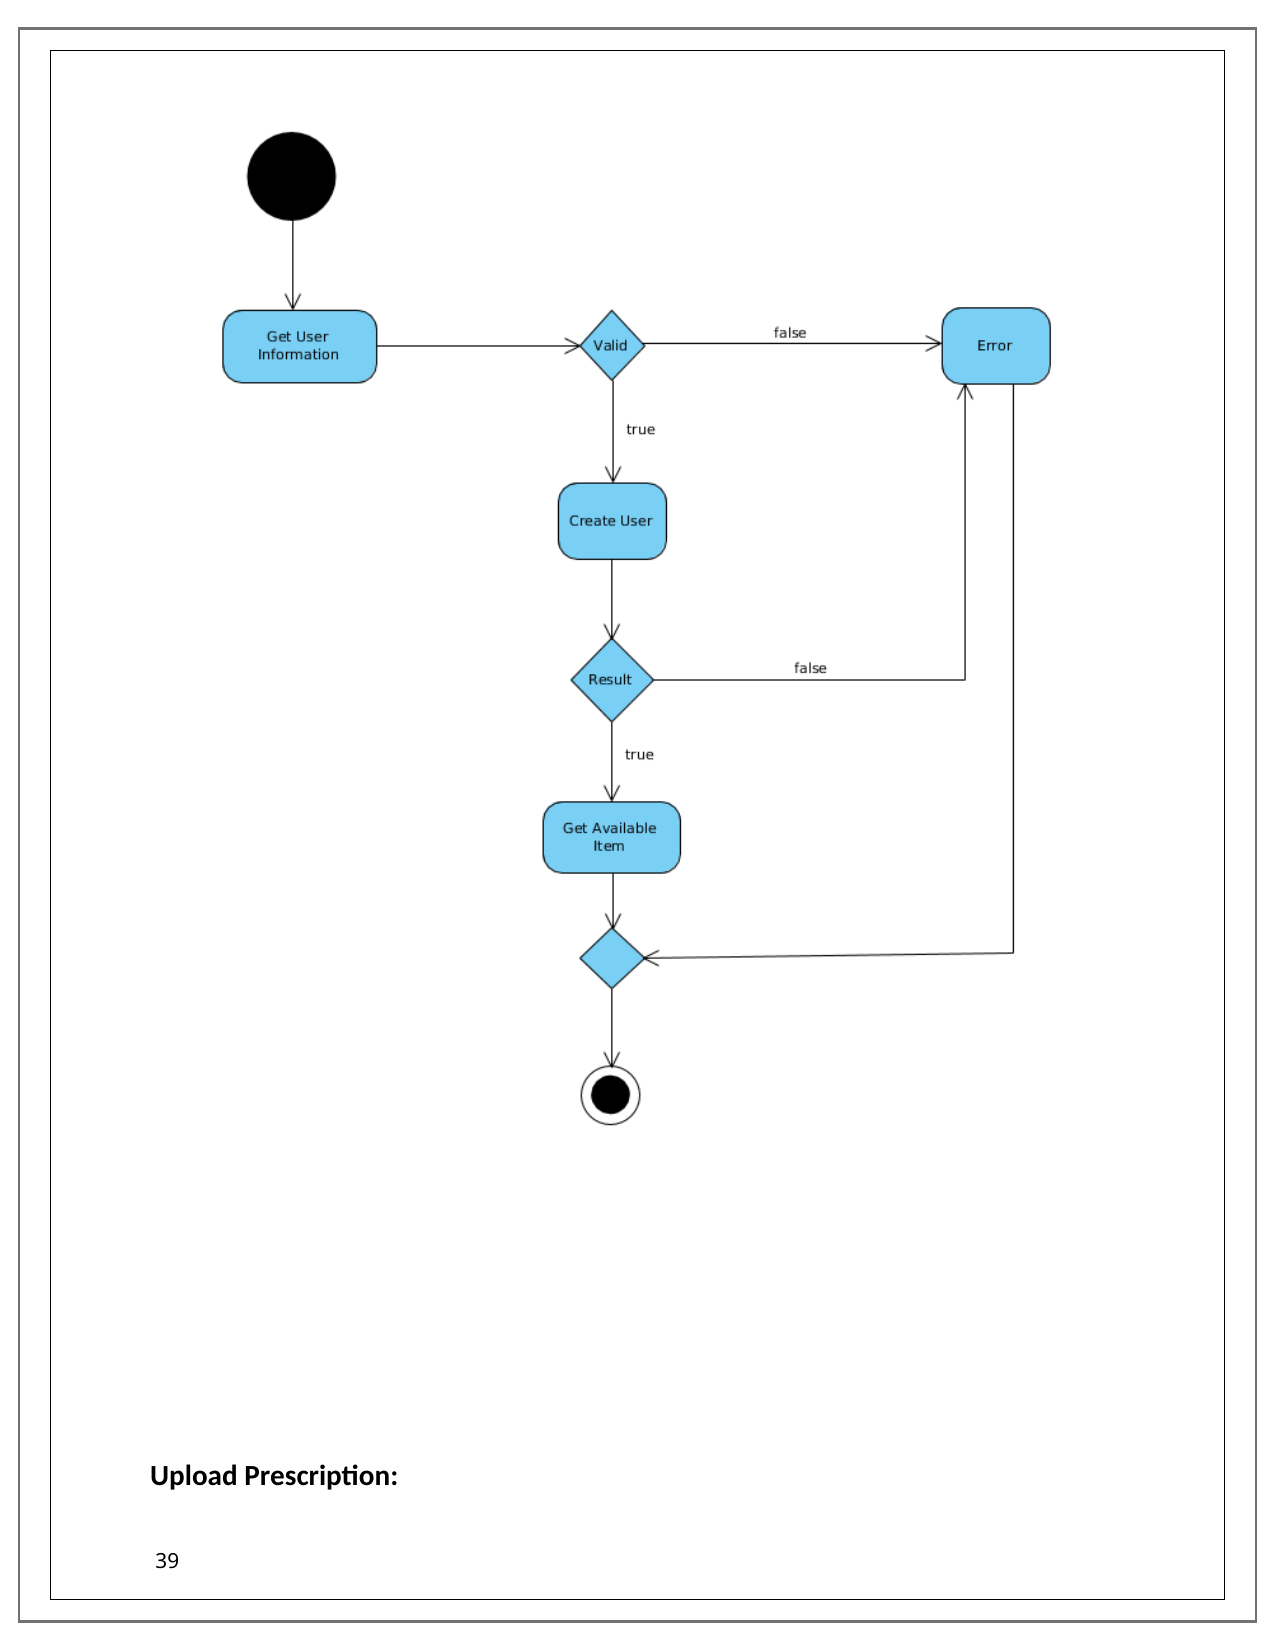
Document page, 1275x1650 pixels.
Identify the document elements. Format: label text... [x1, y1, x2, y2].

picture [150, 127, 1125, 1152]
text Upload Prescription: [150, 1457, 1125, 1493]
